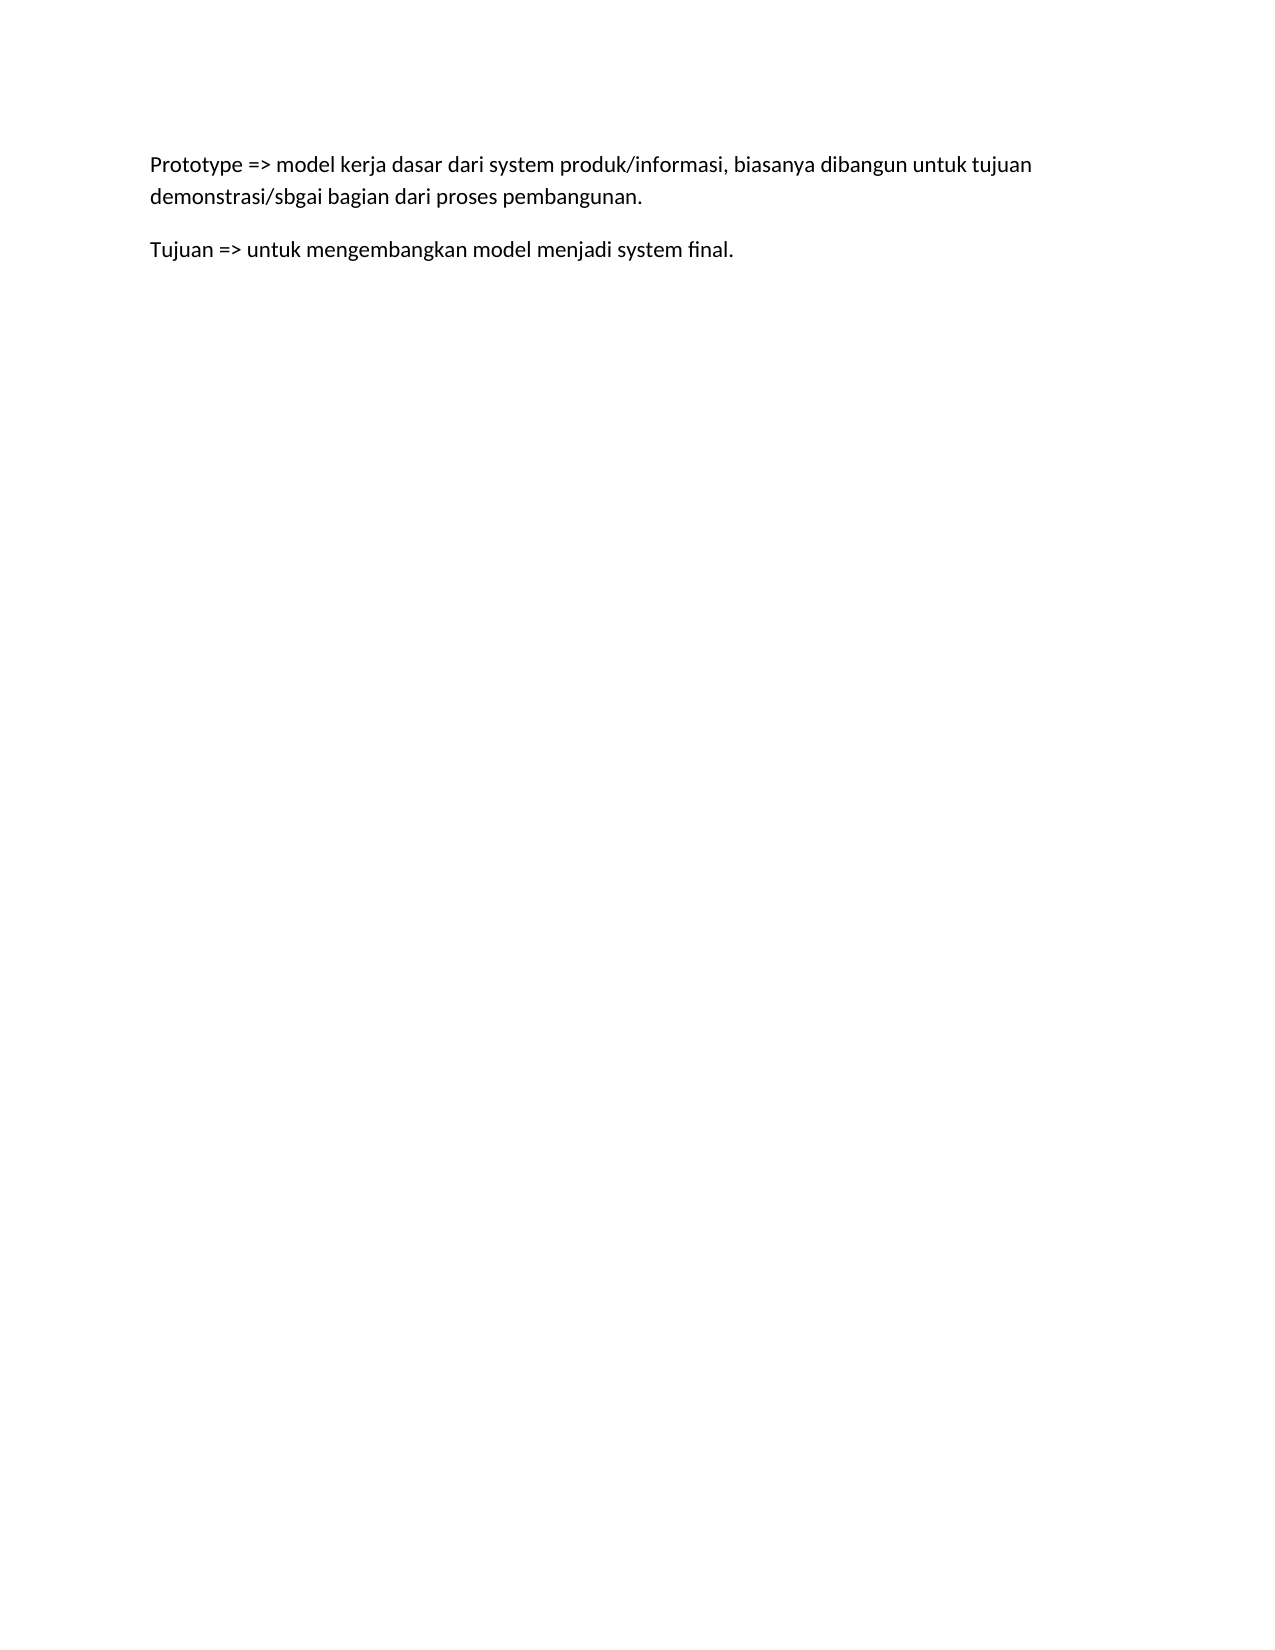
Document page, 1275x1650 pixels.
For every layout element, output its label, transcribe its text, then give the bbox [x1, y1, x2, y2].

text Tujuan => untuk mengembangkan model menjadi system final. [150, 235, 1125, 263]
text Prototype => model kerja dasar dari system produk/informasi, biasanya dibangun untuk tujuan demonstrasi/sbgai bagian dari proses pembangunan. [150, 150, 1125, 210]
